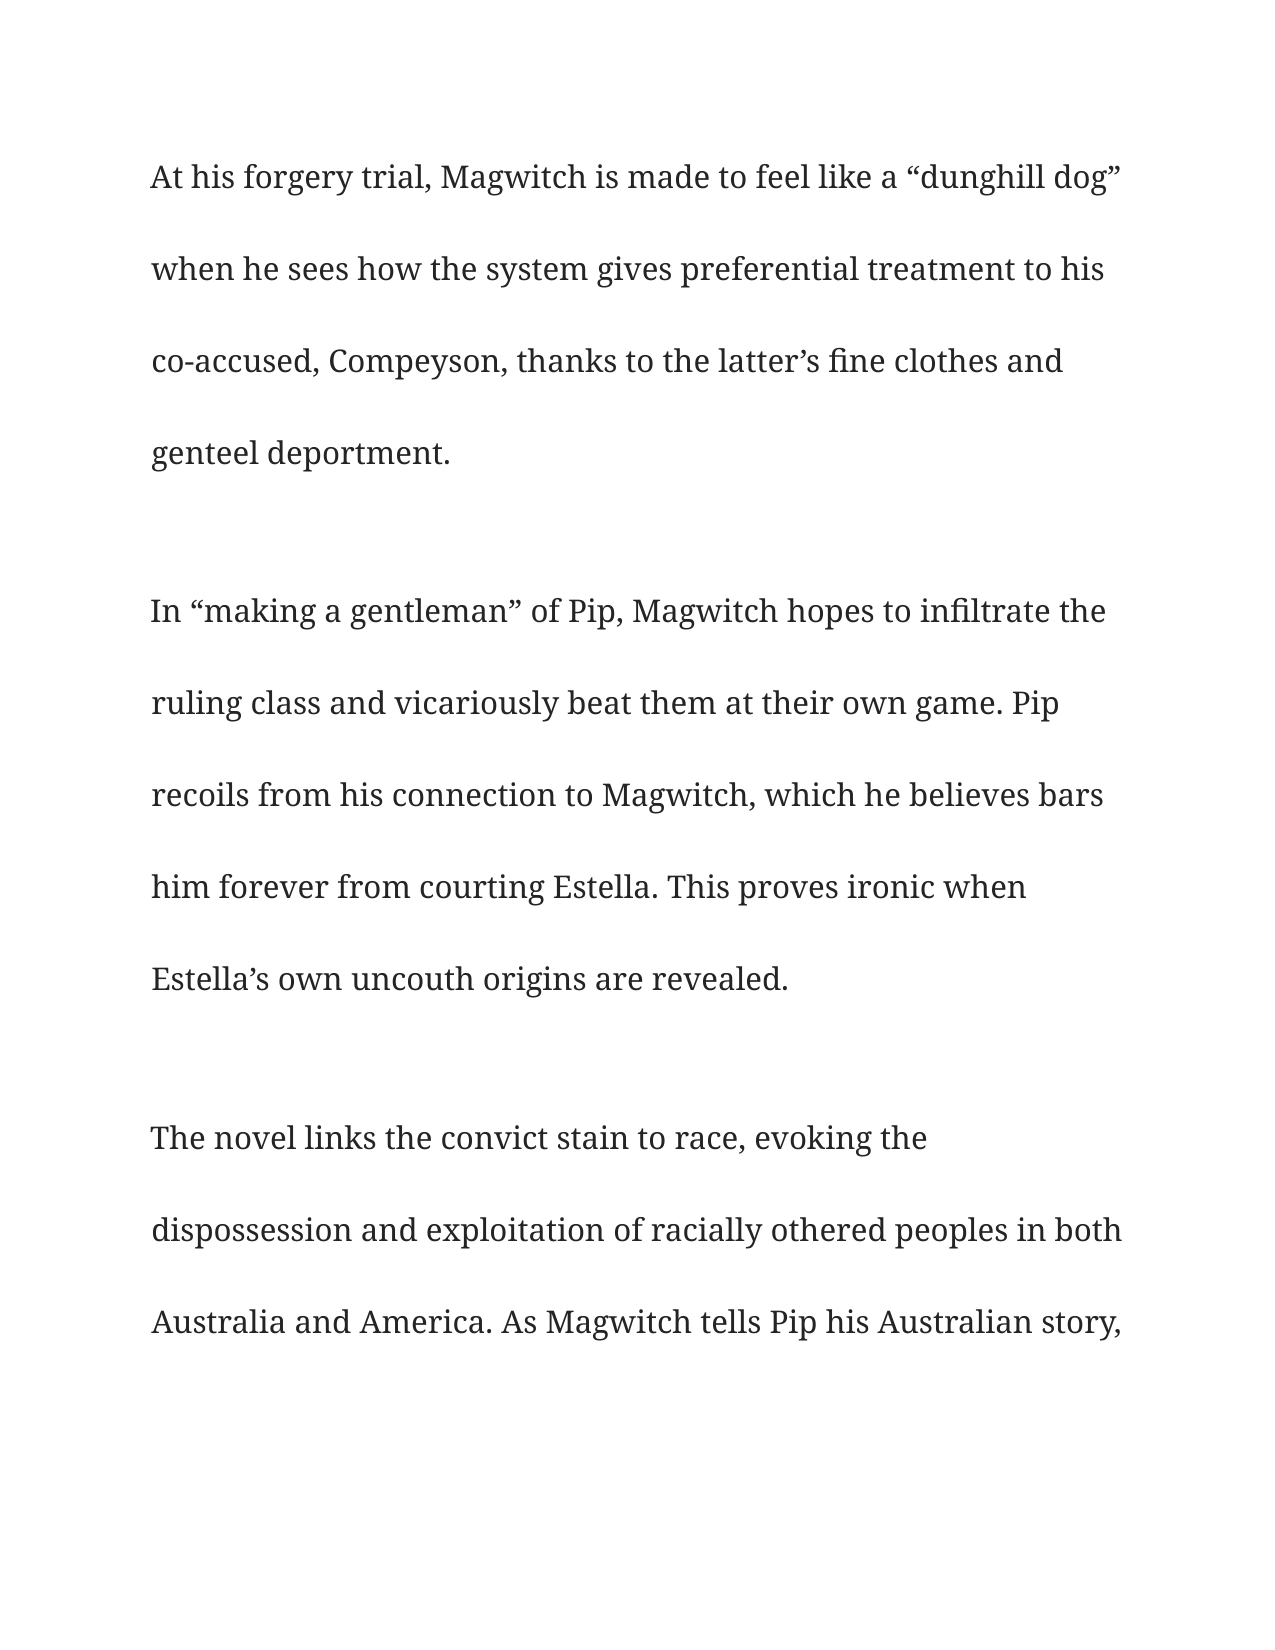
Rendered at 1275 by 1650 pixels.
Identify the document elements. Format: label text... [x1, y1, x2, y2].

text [150, 1116, 1124, 1342]
text At his forgery trial, Magwitch is made to feel like a “dunghill dog” when he sees how the system gives preferential treatment to his co-accused, Compeyson, thanks to the latter’s fine clothes and genteel deportment. [150, 155, 1124, 473]
text In “making a gentleman” of Pip, Magwitch hopes to infiltrate the ruling class and vicariously beat them at their own game. Pip recoils from his connection to Magwitch, which he believes bars him forever from courting Estella. This proves ironic when Estella’s own uncouth origins are revealed. [150, 589, 1124, 1000]
